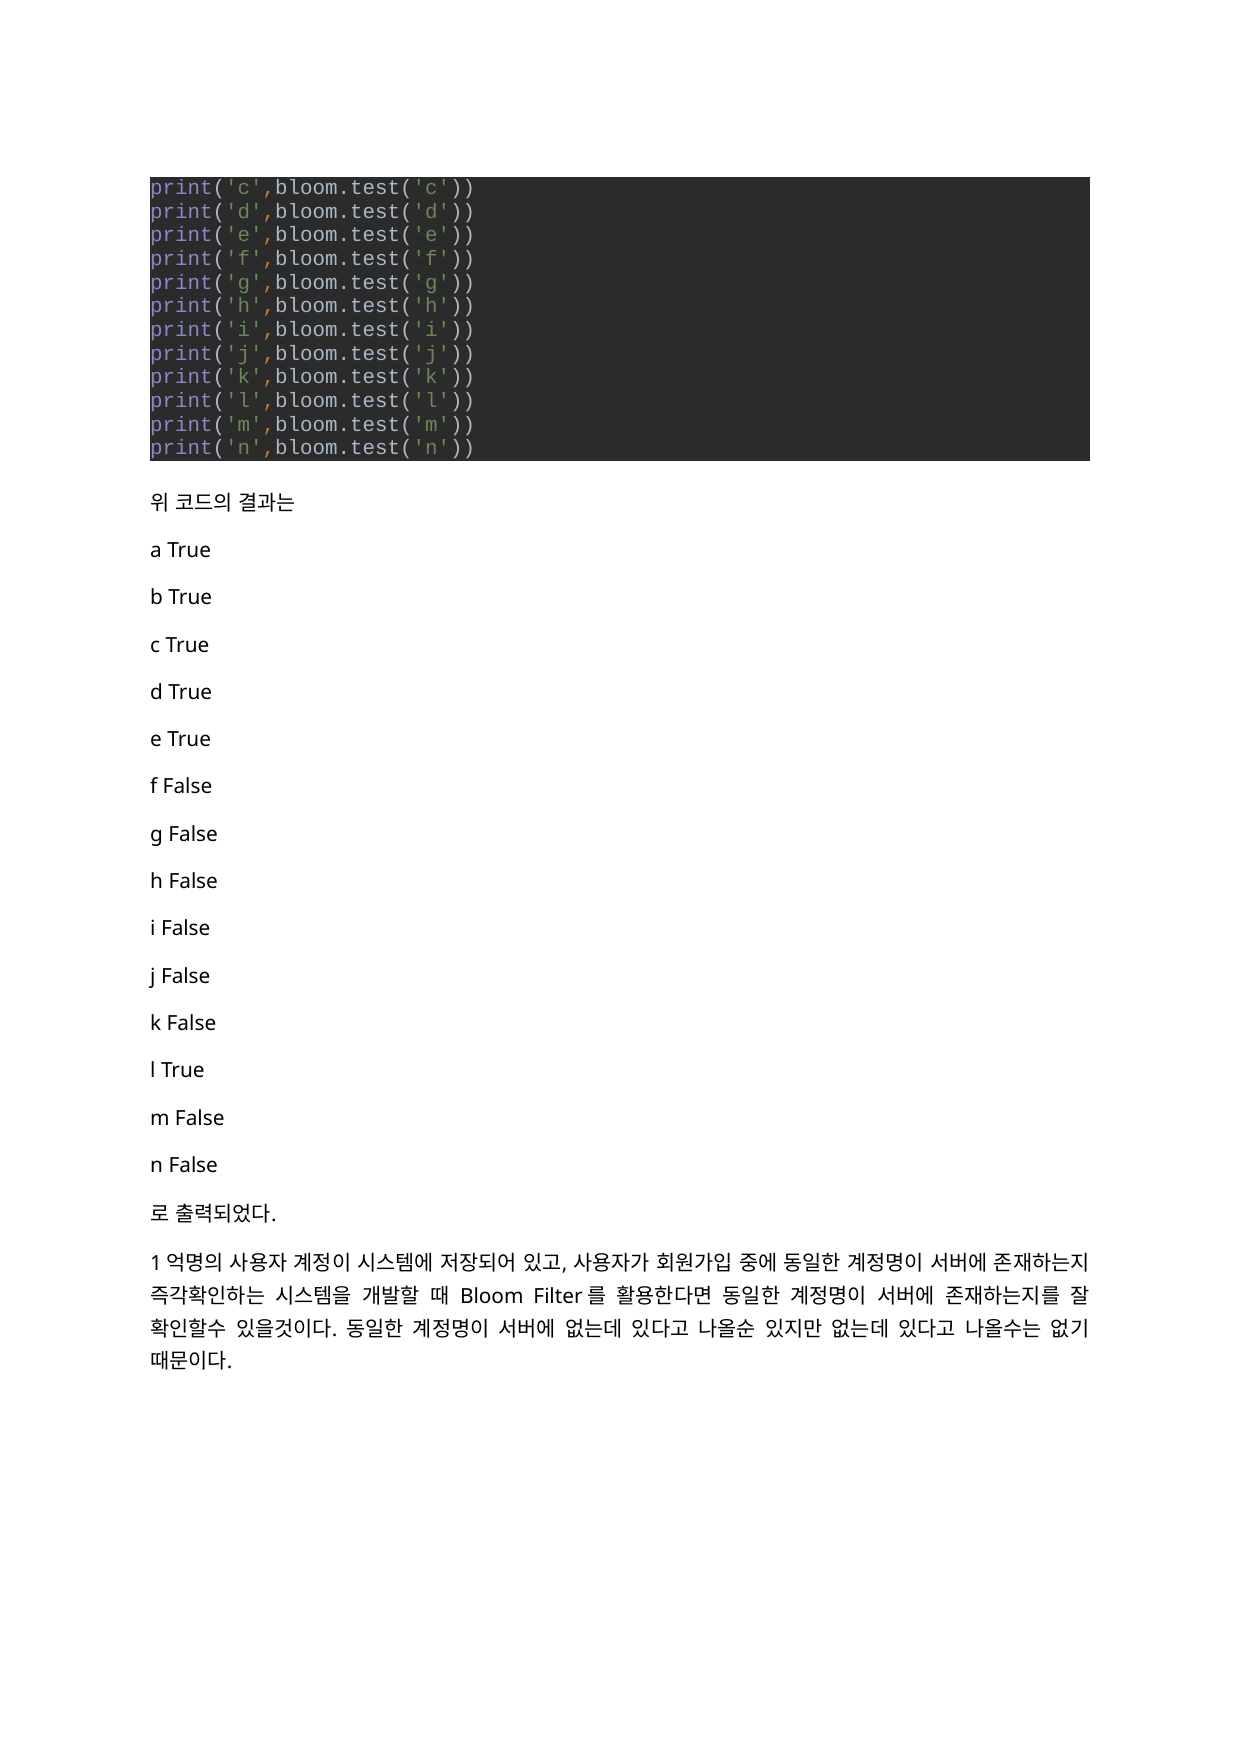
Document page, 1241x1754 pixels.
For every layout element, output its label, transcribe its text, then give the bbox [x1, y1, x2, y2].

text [150, 177, 1090, 461]
text b True [150, 582, 1090, 611]
text j False [150, 961, 1090, 989]
text 1억명의 사용자 계정이 시스템에 저장되어 있고, 사용자가 회원가입 중에 동일한 계정명이 서버에 존재하는지 즉각확인하는 시스템을 개발할 때 Bloom Filter를 활용한다면 동일한 계정명이 서버에 존재하는지를 잘 확인할수 있을것이다. 동일한 계정명이 서버에 없는데 있다고 나올순 있지만 없는데 있다고 나올수는 없기 때문이다. [150, 1247, 1090, 1375]
text h False [150, 866, 1090, 895]
text e True [150, 724, 1090, 753]
text g False [150, 819, 1090, 847]
text i False [150, 913, 1090, 942]
text a True [150, 535, 1090, 564]
text k False [150, 1008, 1090, 1037]
text 로 출력되었다. [150, 1197, 1090, 1228]
text n False [150, 1150, 1090, 1178]
text c True [150, 630, 1090, 658]
text m False [150, 1103, 1090, 1131]
text d True [150, 677, 1090, 706]
text 위 코드의 결과는 [150, 486, 1090, 516]
text f False [150, 772, 1090, 800]
text l True [150, 1055, 1090, 1084]
